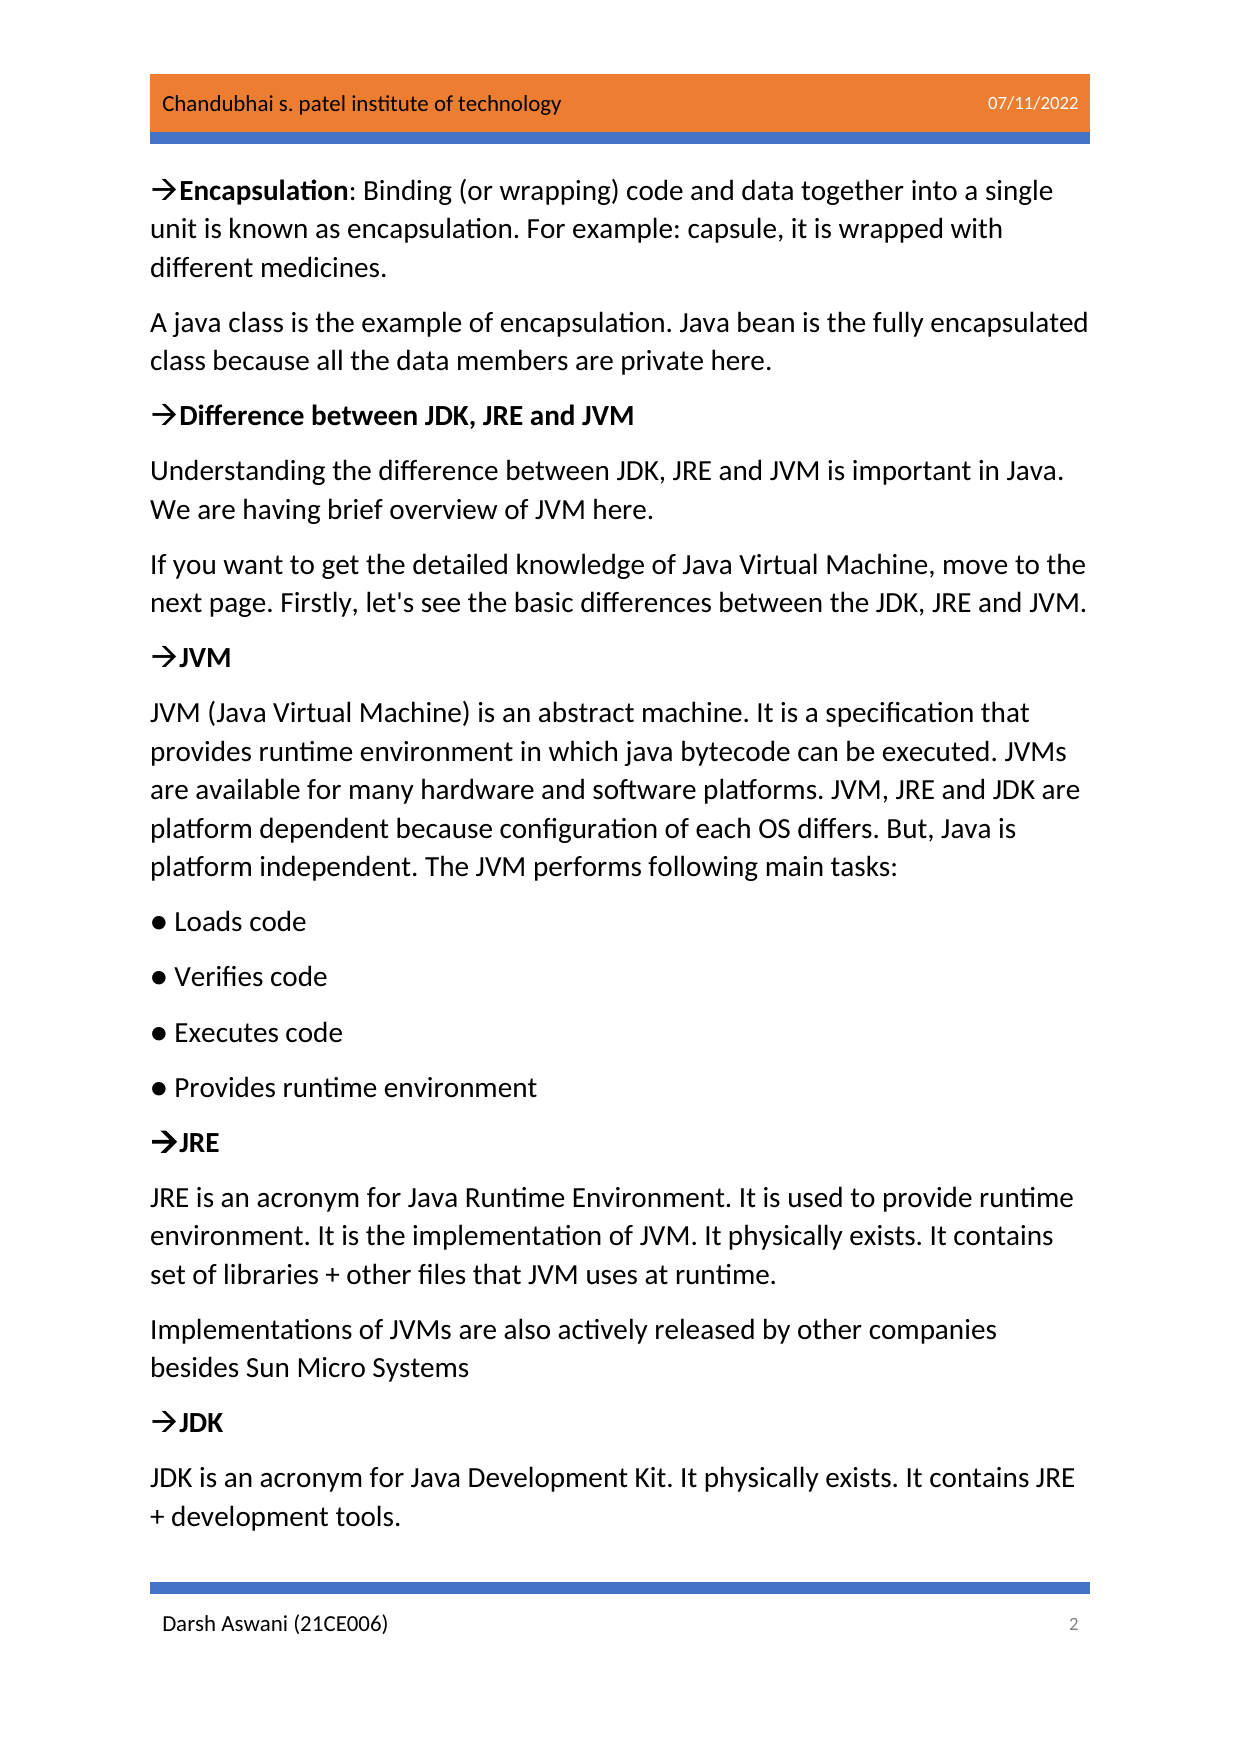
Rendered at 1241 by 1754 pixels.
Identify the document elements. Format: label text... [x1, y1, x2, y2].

text JRE is an acronym for Java Runtime Environment. It is used to provide runtime environment. It is the implementation of JVM. It physically exists. It contains set of libraries + other files that JVM uses at runtime. [150, 1179, 1090, 1291]
text ● Verifies code [150, 958, 1090, 994]
text ● Provides runtime environment [150, 1069, 1090, 1104]
text JVM (Java Virtual Machine) is an abstract machine. It is a specification that provides runtime environment in which java bytecode can be executed. JVMs are available for many hardware and software platforms. JVM, JRE and JDK are platform dependent because configuration of each OS differs. But, Java is platform independent. The JVM performs following main tasks: [150, 694, 1090, 884]
text JVM [150, 639, 1090, 675]
text If you want to get the detailed knowledge of Java Virtual Machine, move to the next page. Firstly, let's see the basic differences between the JDK, JRE and JVM. [150, 546, 1090, 620]
text Encapsulation: Binding (or wrapping) code and data together into a single unit is known as encapsulation. For example: capsule, it is wrapped with different medicines. [150, 172, 1090, 284]
text JRE [150, 1124, 1090, 1159]
text A java class is the example of encapsulation. Java bean is the fully encapsulated class because all the data members are private here. [150, 304, 1090, 378]
text ● Loads code [150, 903, 1090, 939]
text JDK is an acronym for Java Development Kit. It physically exists. It contains JRE + development tools. [150, 1459, 1090, 1534]
text Difference between JDK, JRE and JVM [150, 397, 1090, 433]
text Understanding the difference between JDK, JRE and JVM is important in Java. We are having brief overview of JVM here. [150, 452, 1090, 526]
text Implementations of JVMs are also actively released by other companies besides Sun Micro Systems [150, 1311, 1090, 1385]
text ● Executes code [150, 1014, 1090, 1049]
text JDK [150, 1404, 1090, 1440]
